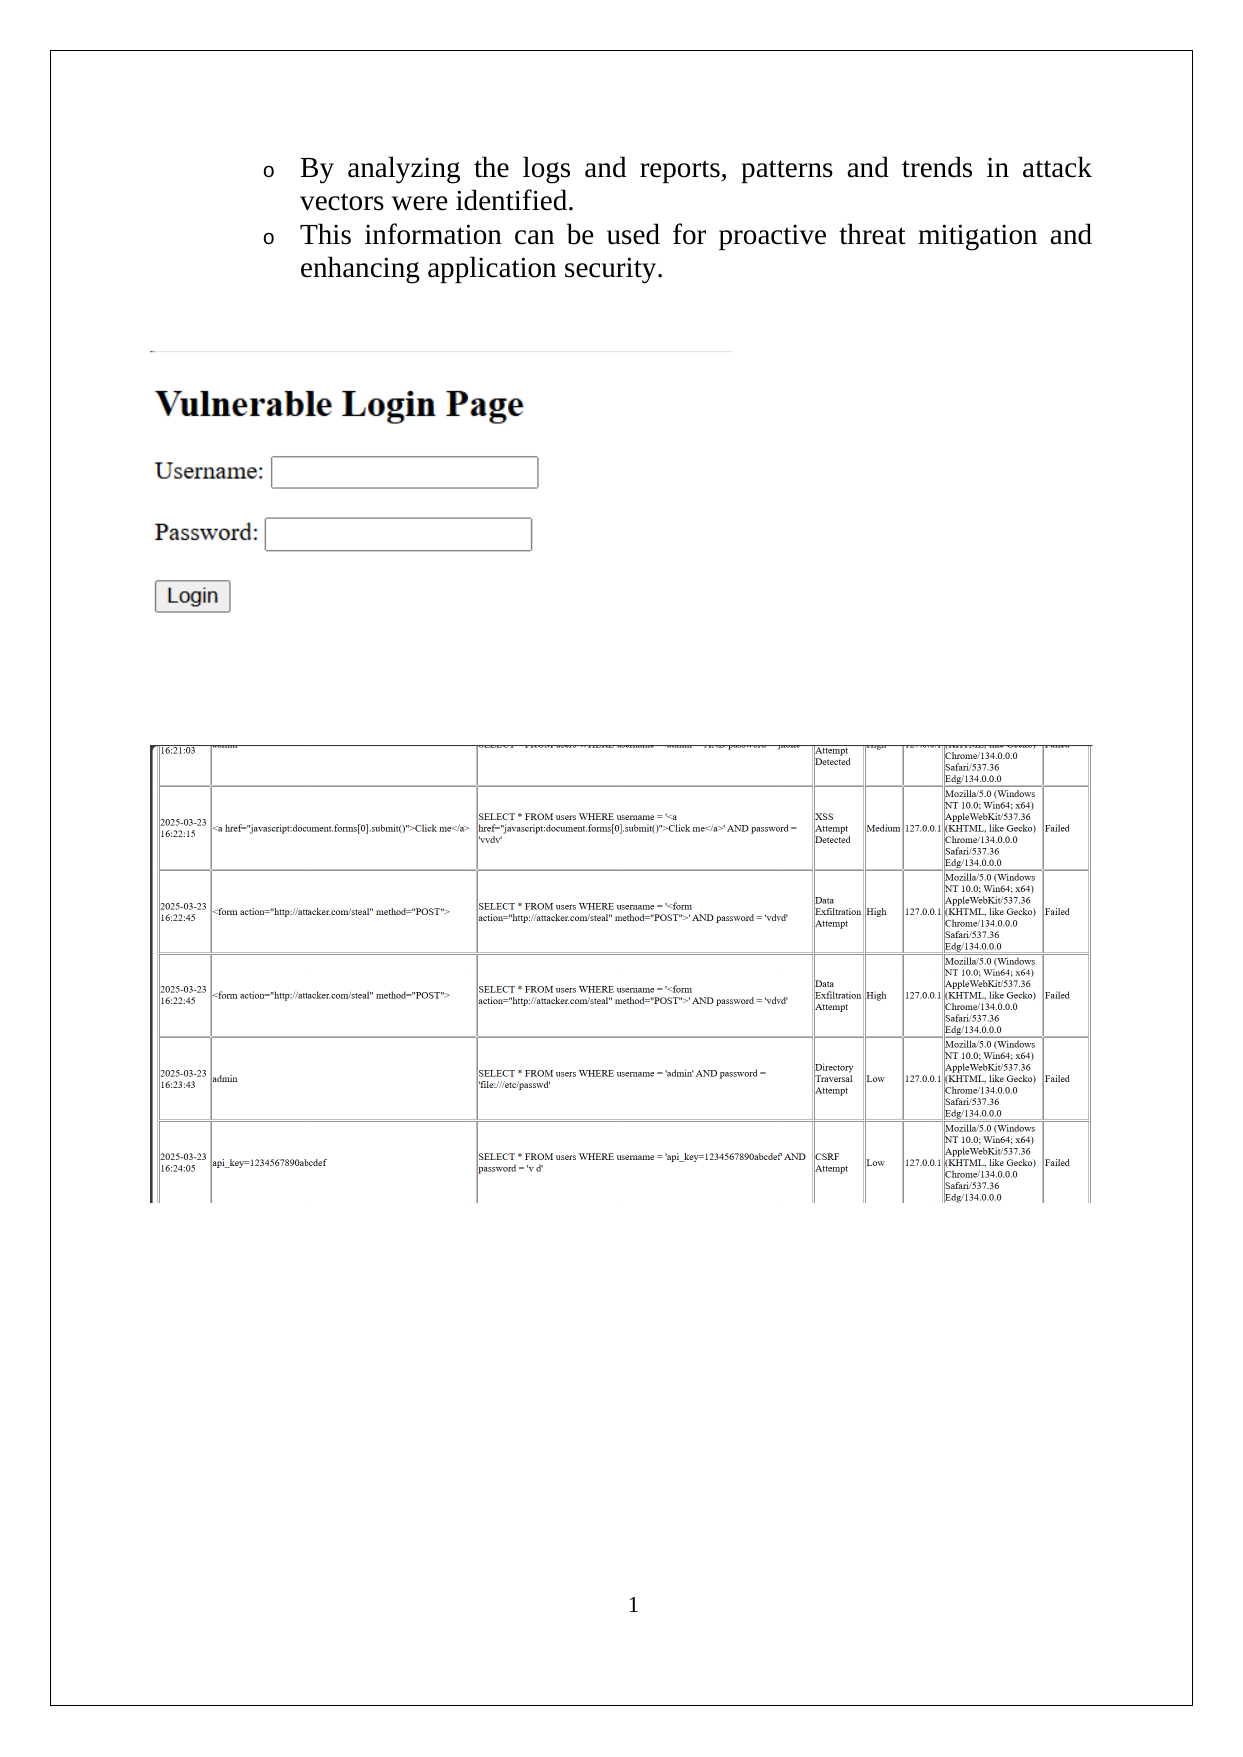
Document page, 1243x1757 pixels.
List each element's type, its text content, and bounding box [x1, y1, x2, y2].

list By analyzing the logs and reports, patterns and trends in attack vectors were identified. [262, 150, 1093, 217]
picture [150, 351, 733, 698]
picture [150, 745, 1093, 1203]
list This information can be used for proactive threat mitigation and enhancing application security. [262, 217, 1093, 284]
